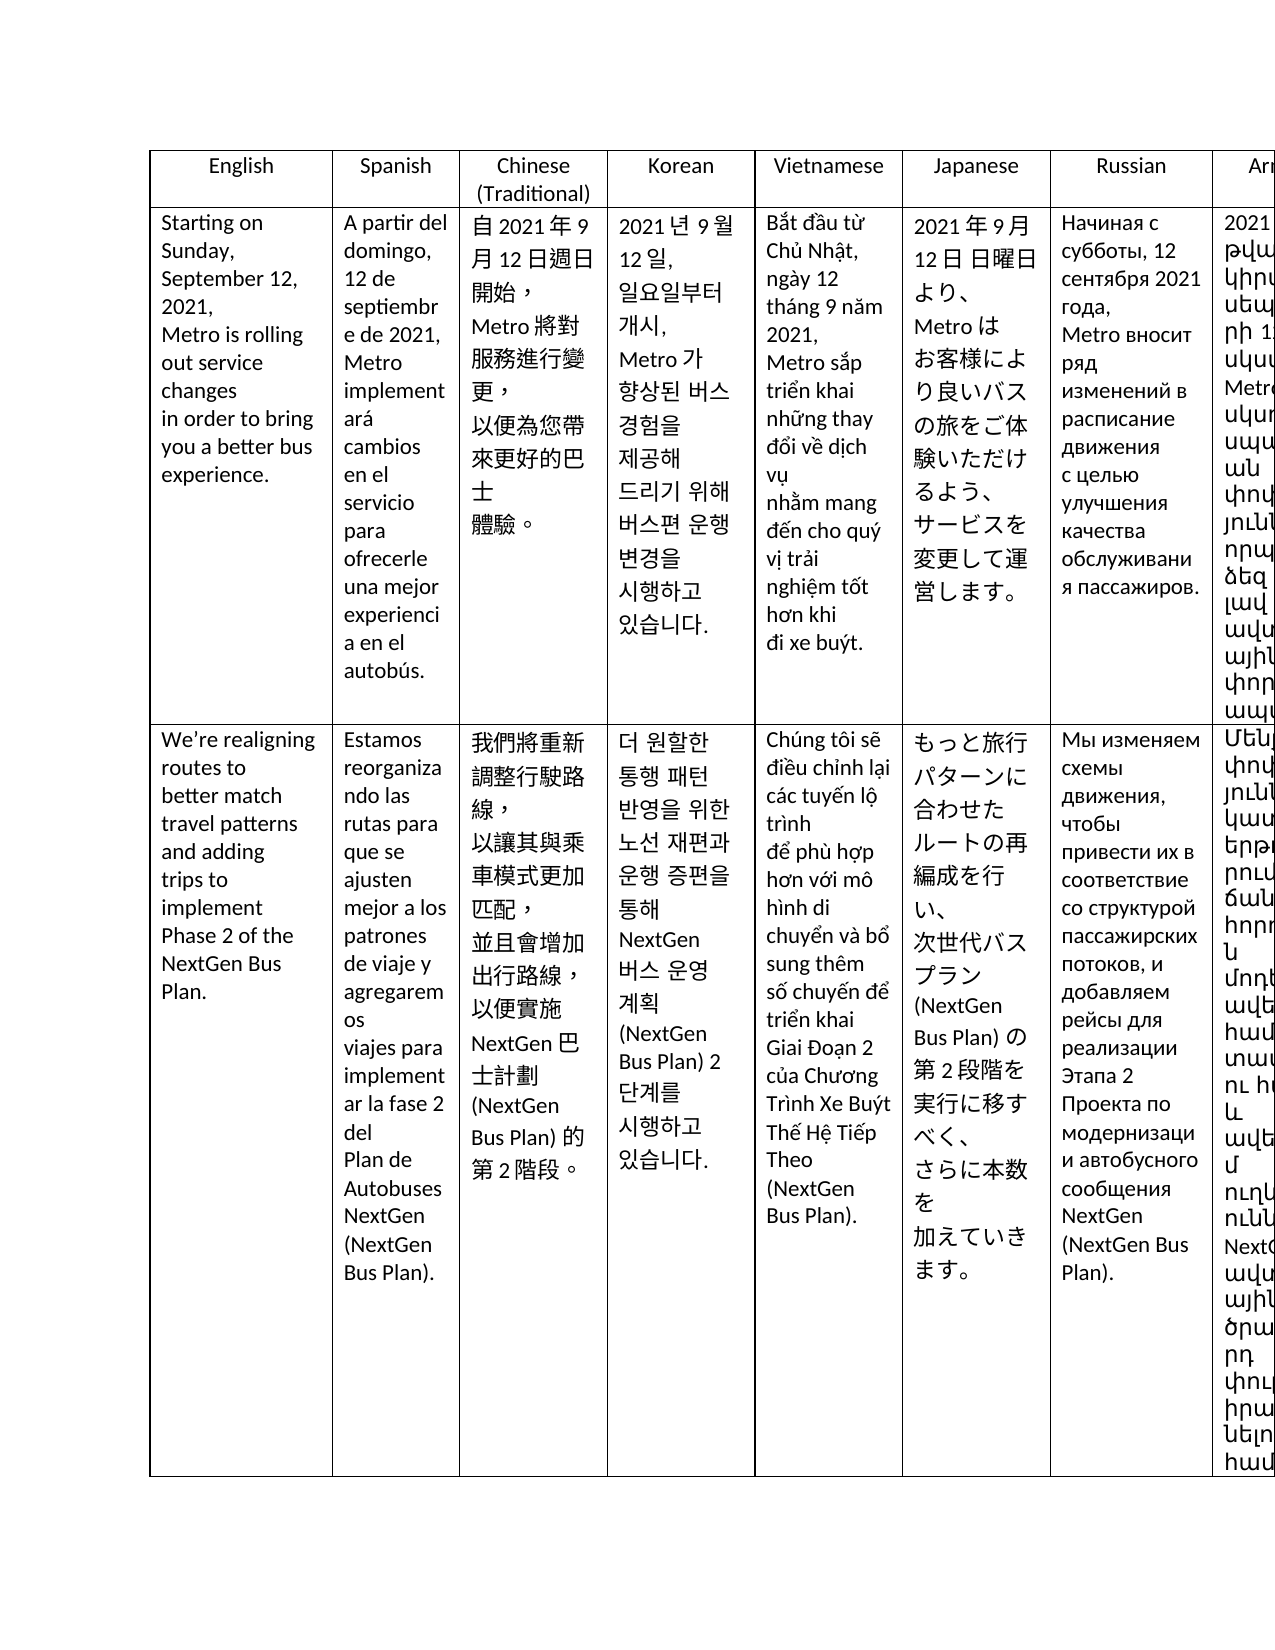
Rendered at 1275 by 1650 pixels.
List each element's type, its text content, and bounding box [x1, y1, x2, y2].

table_cell Starting on Sunday, September 12, 2021, Metro is rolling out service changes in order to bring you a better bus experience. [151, 208, 332, 724]
table_cell Bắt đầu từ Chủ Nhật, ngày 12 tháng 9 năm 2021, Metro sắp triển khai những thay đổi về dịch vụ nhằm mang đến cho quý vị trải nghiệm tốt hơn khi đi xe buýt. [756, 208, 902, 724]
table_header Armenian [1213, 151, 1274, 207]
table_cell もっと旅行パターンに合わせたルートの再編成を行い、 次世代バスプラン (NextGen Bus Plan) の第2段階を実行に移すべく、 さらに本数を 加えていきます。 [903, 725, 1050, 1476]
table_header Vietnamese [756, 151, 902, 207]
table_header English [151, 151, 332, 207]
table_cell 自2021年9月12日週日開始， Metro將對服務進行變更， 以便為您帶來更好的巴士 體驗。 [460, 208, 607, 724]
table_header Chinese (Traditional) [460, 151, 607, 207]
table_cell 더 원할한 통행 패턴 반영을 위한 노선 재편과 운행 증편을 통해 NextGen 버스 운영 계획 (NextGen Bus Plan) 2 단계를 시행하고 있습니다. [608, 725, 754, 1476]
table_cell Մենք փոփոխություններ ենք կատարում երթուղիներում՝ ճանապարհորդության մոդելներին ավելի լավ համապատասխանելու համար և ավելացնում ուղևորություններ՝ NextGen ավտոբուսային ծրագրի 2-րդ փուլն իրականացնելու համար: [1213, 725, 1274, 1476]
table_header Japanese [903, 151, 1050, 207]
table_cell 2021년 9월 12일, 일요일부터 개시, Metro가 향상된 버스 경험을 제공해 드리기 위해 버스편 운행 변경을 시행하고 있습니다. [608, 208, 754, 724]
table_header Russian [1051, 151, 1212, 207]
table_cell Мы изменяем схемы движения, чтобы привести их в соответствие со структурой пассажирских потоков, и добавляем рейсы для реализации Этапа 2 Проекта по модернизации автобусного сообщения NextGen (NextGen Bus Plan). [1051, 725, 1212, 1476]
table_header Korean [608, 151, 754, 207]
table_cell 我們將重新調整行駛路線， 以讓其與乘車模式更加匹配， 並且會增加出行路線，以便實施 NextGen巴士計劃 (NextGen Bus Plan) 的第2階段。 [460, 725, 607, 1476]
table_cell 2021年9月12日 日曜日より、 Metroは お客様により良いバスの旅をご体験いただけるよう、 サービスを変更して運営します。 [903, 208, 1050, 724]
table_cell Начиная с субботы, 12 сентября 2021 года, Metro вносит ряд изменений в расписание движения с целью улучшения качества обслуживания пассажиров. [1051, 208, 1212, 724]
table_cell Chúng tôi sẽ điều chỉnh lại các tuyến lộ trình để phù hợp hơn với mô hình di chuyển và bổ sung thêm số chuyến để triển khai Giai Đoạn 2 của Chương Trình Xe Buýt Thế Hệ Tiếp Theo (NextGen Bus Plan). [756, 725, 902, 1476]
table_cell A partir del domingo, 12 de septiembre de 2021, Metro implementará cambios en el servicio para ofrecerle una mejor experiencia en el autobús. [333, 208, 459, 724]
table_header Spanish [333, 151, 459, 207]
table_cell 2021 թվականի կիրակի, սեպտեմբերի 12-ից սկսած, Metro-ն սկսում է սպասարկման փոփոխությունները, որպեսզի ձեզ ավելի լավ ավտոբուսային փորձ ապահովի: [1213, 208, 1274, 724]
table_cell We’re realigning routes to better match travel patterns and adding trips to implement Phase 2 of the NextGen Bus Plan. [151, 725, 332, 1476]
table_cell Estamos reorganizando las rutas para que se ajusten mejor a los patrones de viaje y agregaremos viajes para implementar la fase 2 del Plan de Autobuses NextGen (NextGen Bus Plan). [333, 725, 459, 1476]
